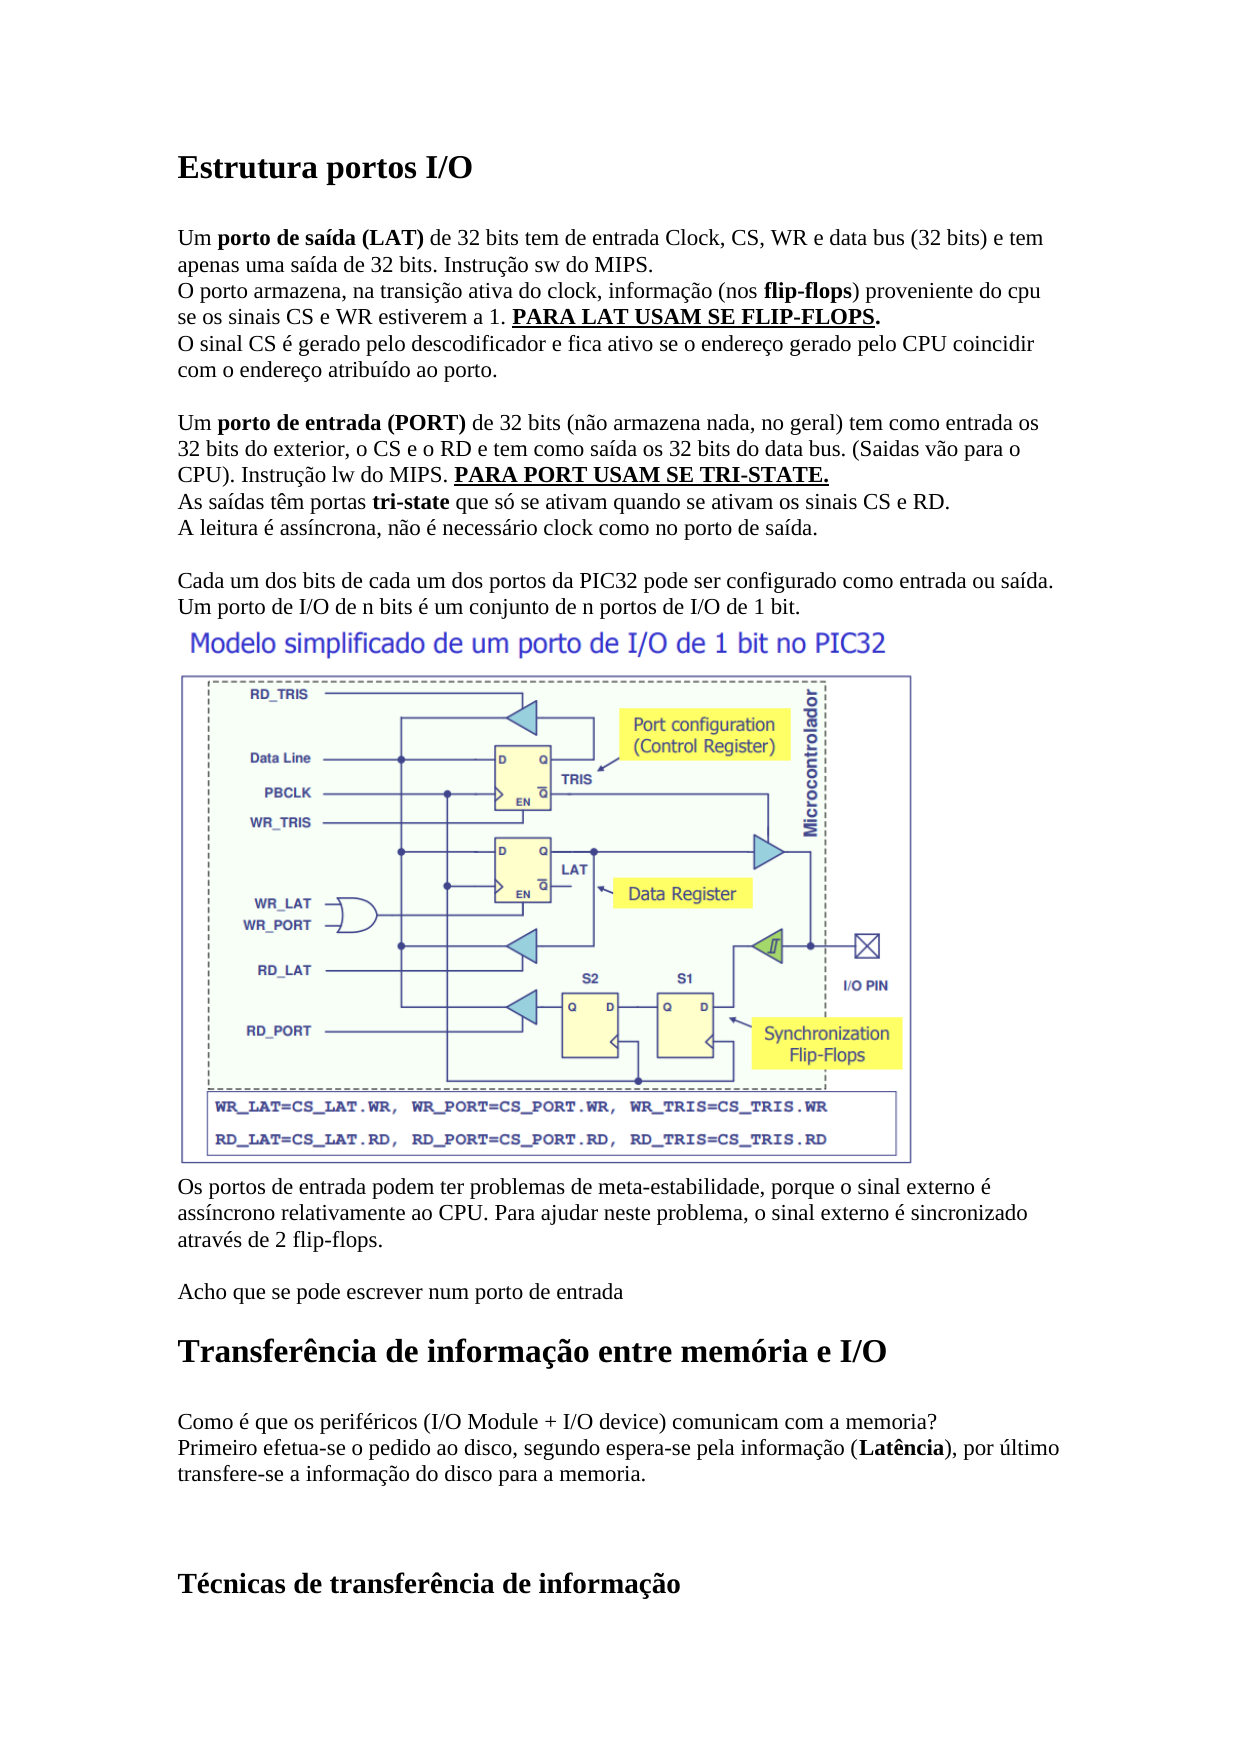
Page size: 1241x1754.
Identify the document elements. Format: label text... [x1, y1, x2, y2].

text As saídas têm portas tri-state que só se ativam quando se ativam os sinais CS e RD. [177, 488, 1063, 514]
text Como é que os periféricos (I/O Module + I/O device) comunicam com a memoria? [177, 1408, 1063, 1434]
text O sinal CS é gerado pelo descodificador e fica ativo se o endereço gerado pelo CPU coincidir com o endereço atribuído ao porto. [177, 330, 1063, 382]
text Estrutura portos I/O [177, 148, 1063, 186]
text Um porto de entrada (PORT) de 32 bits (não armazena nada, no geral) tem como entrada os 32 bits do exterior, o CS e o RD e tem como saída os 32 bits do data bus. (Saidas vão para o CPU). Instrução lw do MIPS. PARA PORT USAM SE TRI-STATE. [177, 409, 1063, 488]
text Um porto de saída (LAT) de 32 bits tem de entrada Clock, CS, WR e data bus (32 bits) e tem apenas uma saída de 32 bits. Instrução sw do MIPS. [177, 224, 1063, 277]
text Um porto de I/O de n bits é um conjunto de n portos de I/O de 1 bit. [177, 593, 1063, 619]
text Primeiro efetua-se o pedido ao disco, segundo espera-se pela informação (Latência), por último transfere-se a informação do disco para a memoria. [177, 1434, 1063, 1487]
text Técnicas de transferência de informação [177, 1566, 1063, 1599]
text Transferência de informação entre memória e I/O [177, 1331, 1063, 1369]
picture [177, 620, 918, 1165]
text Os portos de entrada podem ter problemas de meta-estabilidade, porque o sinal externo é assíncrono relativamente ao CPU. Para ajudar neste problema, o sinal externo é sincronizado através de 2 flip-flops. [177, 1173, 1063, 1252]
text A leitura é assíncrona, não é necessário clock como no porto de saída. [177, 514, 1063, 541]
text Acho que se pode escrever num porto de entrada [177, 1278, 1063, 1305]
text Cada um dos bits de cada um dos portos da PIC32 pode ser configurado como entrada ou saída. [177, 567, 1063, 593]
text O porto armazena, na transição ativa do clock, informação (nos flip-flops) proveniente do cpu se os sinais CS e WR estiverem a 1. PARA LAT USAM SE FLIP-FLOPS. [177, 277, 1063, 330]
